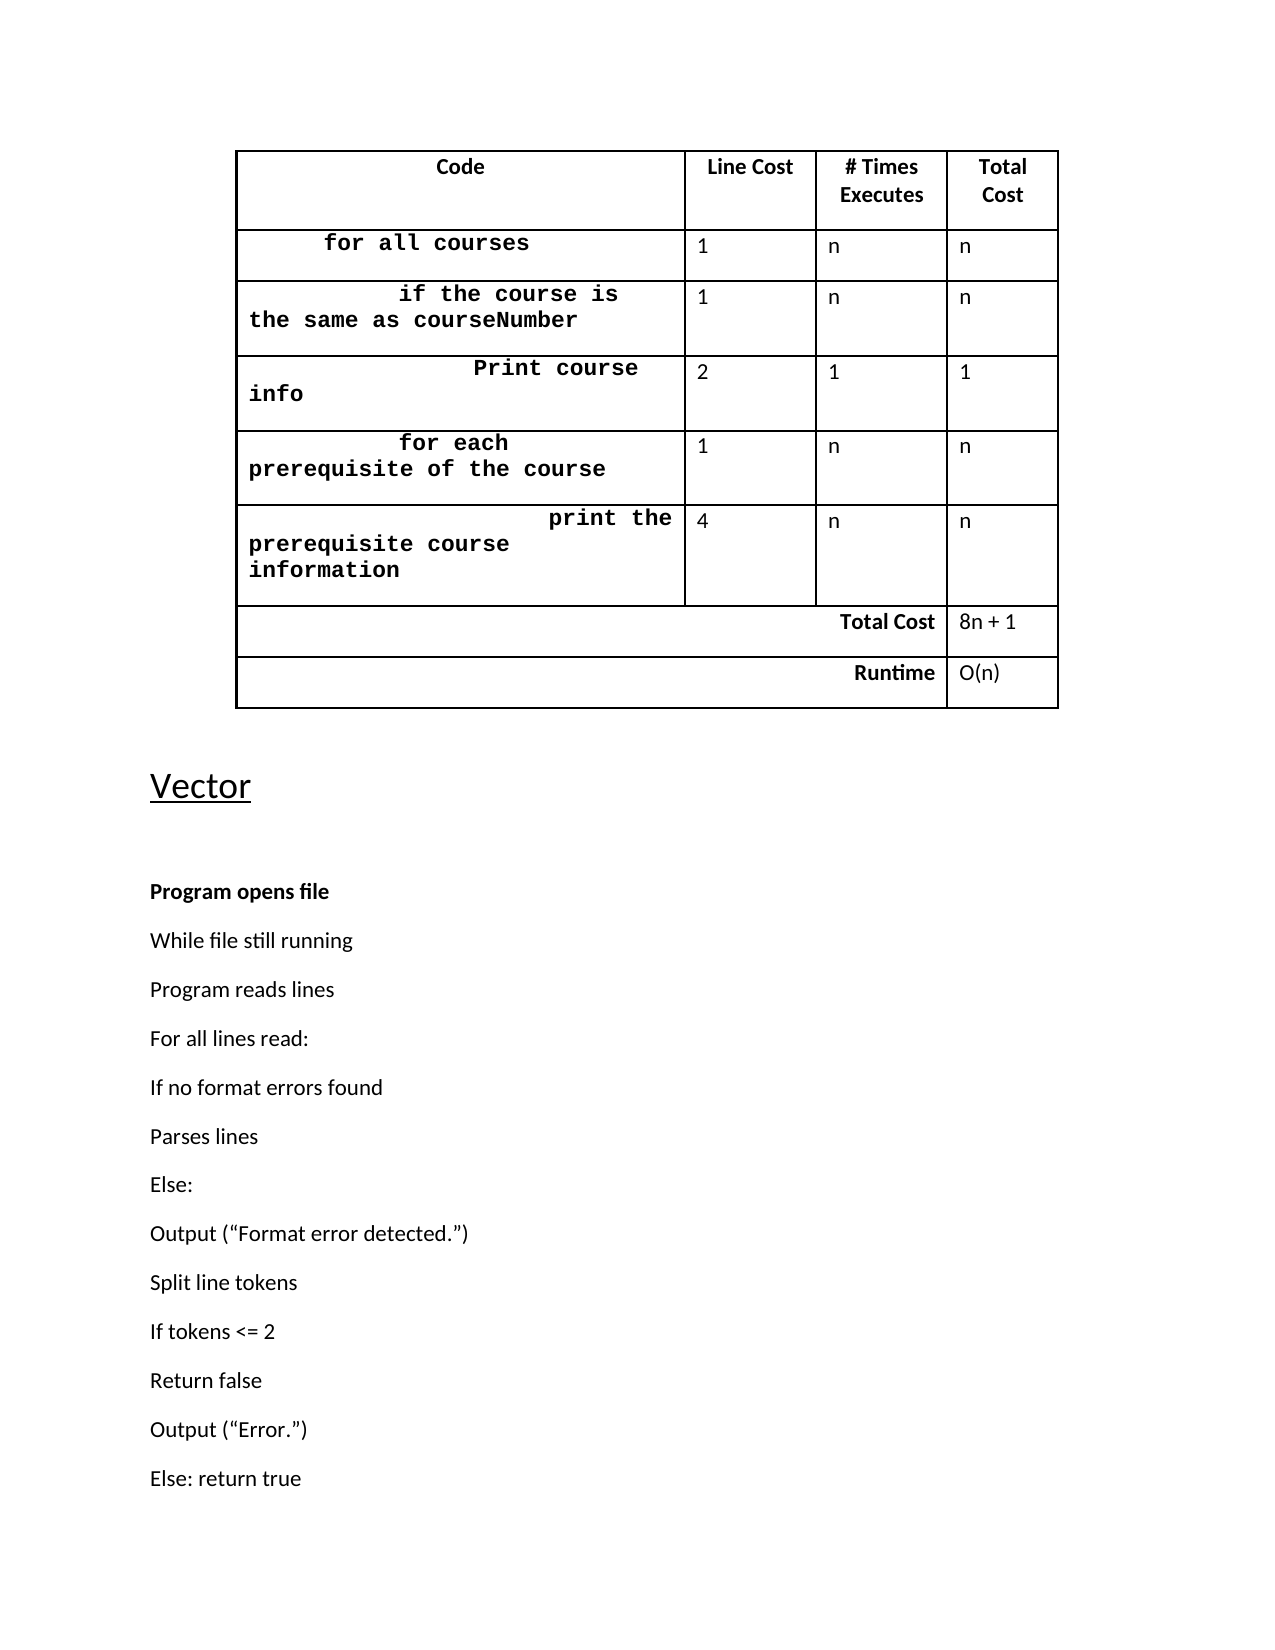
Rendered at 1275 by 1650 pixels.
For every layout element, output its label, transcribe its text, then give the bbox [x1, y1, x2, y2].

table_cell 1 [686, 432, 815, 504]
text Program opens file [150, 877, 1125, 906]
text Vector [150, 762, 1125, 808]
text Else: [150, 1171, 1125, 1199]
table_cell 1 [948, 357, 1057, 429]
text Return false [150, 1366, 1125, 1394]
text Output (“Error.”) [150, 1415, 1125, 1443]
table_cell n [817, 506, 946, 605]
table_cell n [817, 432, 946, 504]
table_cell 2 [686, 357, 815, 429]
table_cell 1 [817, 357, 946, 429]
table_header # Times Executes [817, 152, 946, 229]
table_cell 1 [686, 282, 815, 355]
table_cell if the course is the same as courseNumber [238, 282, 684, 355]
table_header Total Cost [948, 152, 1057, 229]
table_cell n [817, 231, 946, 280]
text Parses lines [150, 1122, 1125, 1150]
table_cell 4 [686, 506, 815, 605]
table_cell Total Cost [238, 607, 946, 656]
table_cell print the prerequisite course information [238, 506, 684, 605]
table_cell n [948, 231, 1057, 280]
table_cell n [948, 432, 1057, 504]
table_cell for all courses [238, 231, 684, 280]
text Program reads lines [150, 975, 1125, 1003]
table_cell n [817, 282, 946, 355]
table_cell n [948, 506, 1057, 605]
table_cell 8n + 1 [948, 607, 1057, 656]
table_cell Runtime [238, 658, 946, 707]
text If no format errors found [150, 1073, 1125, 1101]
table_cell 1 [686, 231, 815, 280]
table_cell n [948, 282, 1057, 355]
text While file still running [150, 926, 1125, 954]
table_cell for each prerequisite of the course [238, 432, 684, 504]
table_header Code [238, 152, 684, 229]
text Split line tokens [150, 1268, 1125, 1296]
table_cell O(n) [948, 658, 1057, 707]
table_header Line Cost [686, 152, 815, 229]
text If tokens <= 2 [150, 1317, 1125, 1345]
text For all lines read: [150, 1024, 1125, 1052]
table_cell Print course info [238, 357, 684, 429]
text Output (“Format error detected.”) [150, 1219, 1125, 1247]
text Else: return true [150, 1464, 1125, 1492]
